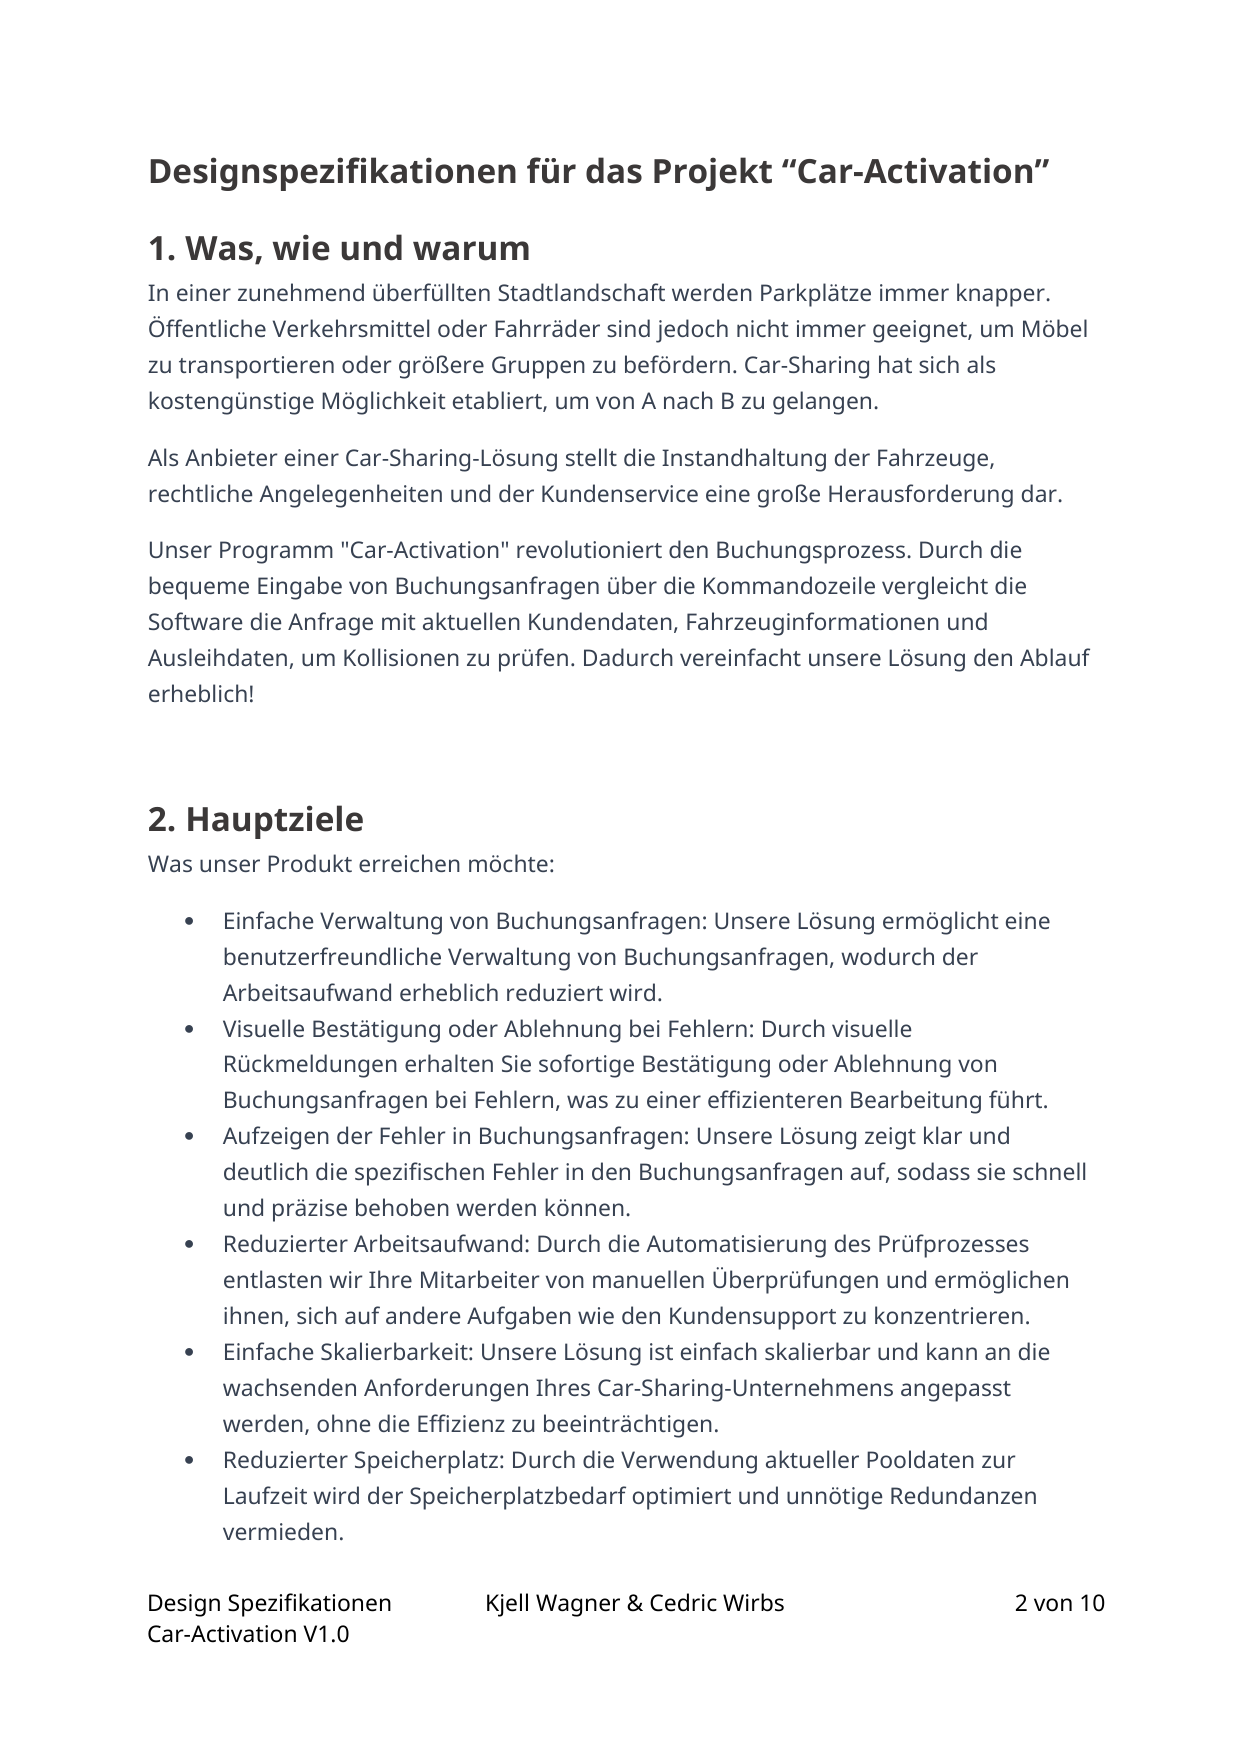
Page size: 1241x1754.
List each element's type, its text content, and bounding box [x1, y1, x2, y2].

subtitle Was, wie und warum [148, 225, 1093, 270]
text Unser Programm "Car-Activation" revolutioniert den Buchungsprozess. Durch die bequeme Eingabe von Buchungsanfragen über die Kommandozeile vergleicht die Software die Anfrage mit aktuellen Kundendaten, Fahrzeuginformationen und Ausleihdaten, um Kollisionen zu prüfen. Dadurch vereinfacht unsere Lösung den Ablauf erheblich! [148, 534, 1093, 709]
list Reduzierter Speicherplatz: Durch die Verwendung aktueller Pooldaten zur Laufzeit wird der Speicherplatzbedarf optimiert und unnötige Redundanzen vermieden. [185, 1444, 1093, 1547]
subtitle Hauptziele [148, 796, 1093, 841]
list Einfache Verwaltung von Buchungsanfragen: Unsere Lösung ermöglicht eine benutzerfreundliche Verwaltung von Buchungsanfragen, wodurch der Arbeitsaufwand erheblich reduziert wird. [185, 905, 1093, 1008]
text Was unser Produkt erreichen möchte: [148, 848, 1093, 879]
list Visuelle Bestätigung oder Ablehnung bei Fehlern: Durch visuelle Rückmeldungen erhalten Sie sofortige Bestätigung oder Ablehnung von Buchungsanfragen bei Fehlern, was zu einer effizienteren Bearbeitung führt. [185, 1012, 1093, 1116]
list Einfache Skalierbarkeit: Unsere Lösung ist einfach skalierbar und kann an die wachsenden Anforderungen Ihres Car-Sharing-Unternehmens angepasst werden, ohne die Effizienz zu beeinträchtigen. [185, 1336, 1093, 1439]
list Aufzeigen der Fehler in Buchungsanfragen: Unsere Lösung zeigt klar und deutlich die spezifischen Fehler in den Buchungsanfragen auf, sodass sie schnell und präzise behoben werden können. [185, 1120, 1093, 1223]
text Als Anbieter einer Car-Sharing-Lösung stellt die Instandhaltung der Fahrzeuge, rechtliche Angelegenheiten und der Kundenservice eine große Herausforderung dar. [148, 442, 1093, 509]
subtitle Designspezifikationen für das Projekt “Car-Activation” [148, 148, 1093, 193]
list Reduzierter Arbeitsaufwand: Durch die Automatisierung des Prüfprozesses entlasten wir Ihre Mitarbeiter von manuellen Überprüfungen und ermöglichen ihnen, sich auf andere Aufgaben wie den Kundensupport zu konzentrieren. [185, 1228, 1093, 1331]
text In einer zunehmend überfüllten Stadtlandschaft werden Parkplätze immer knapper. Öffentliche Verkehrsmittel oder Fahrräder sind jedoch nicht immer geeignet, um Möbel zu transportieren oder größere Gruppen zu befördern. Car-Sharing hat sich als kostengünstige Möglichkeit etabliert, um von A nach B zu gelangen. [148, 277, 1093, 416]
